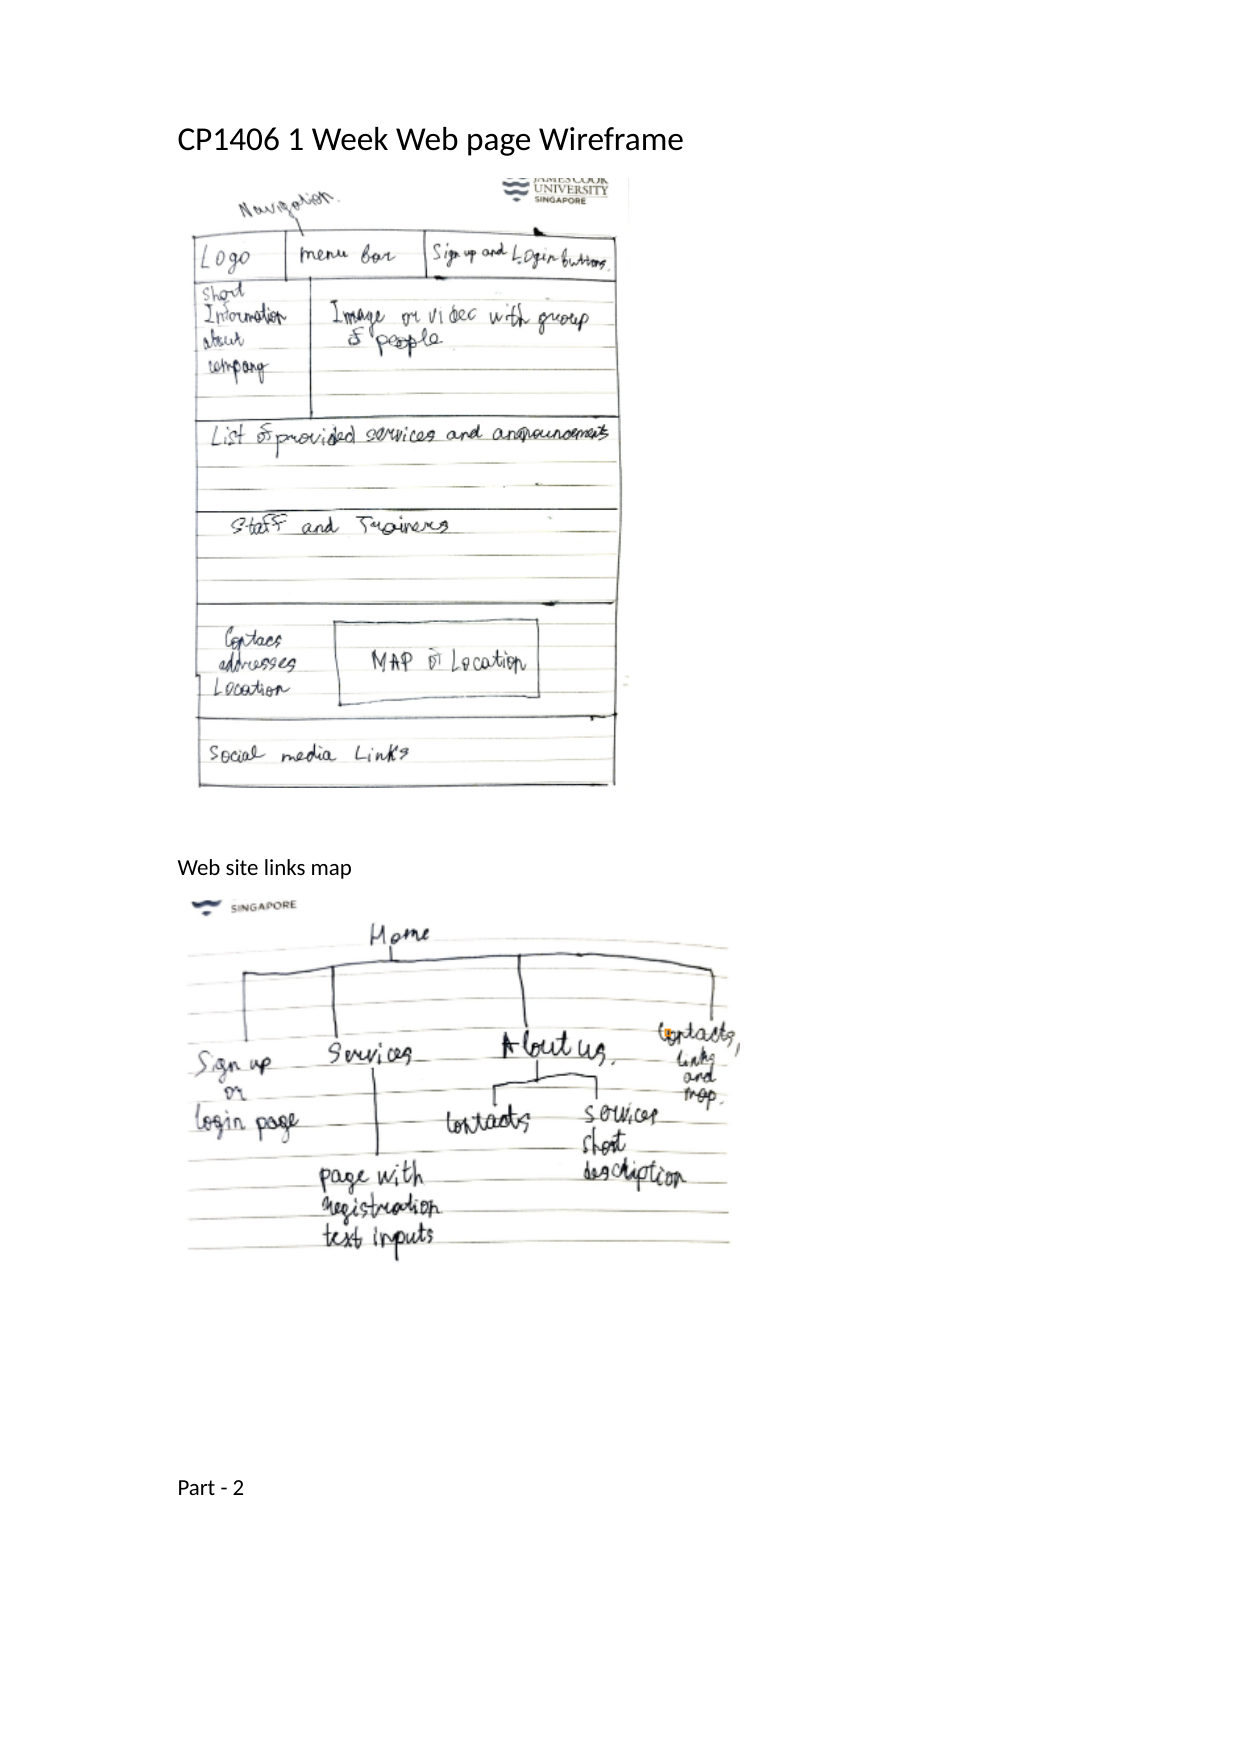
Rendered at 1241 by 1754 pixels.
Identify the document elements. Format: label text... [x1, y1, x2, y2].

text Part - 2 [177, 1473, 1152, 1501]
text CP1406 1 Week Web page Wireframe [177, 118, 1152, 159]
picture [177, 178, 630, 788]
picture [177, 899, 740, 1267]
text Web site links map [177, 853, 1152, 881]
